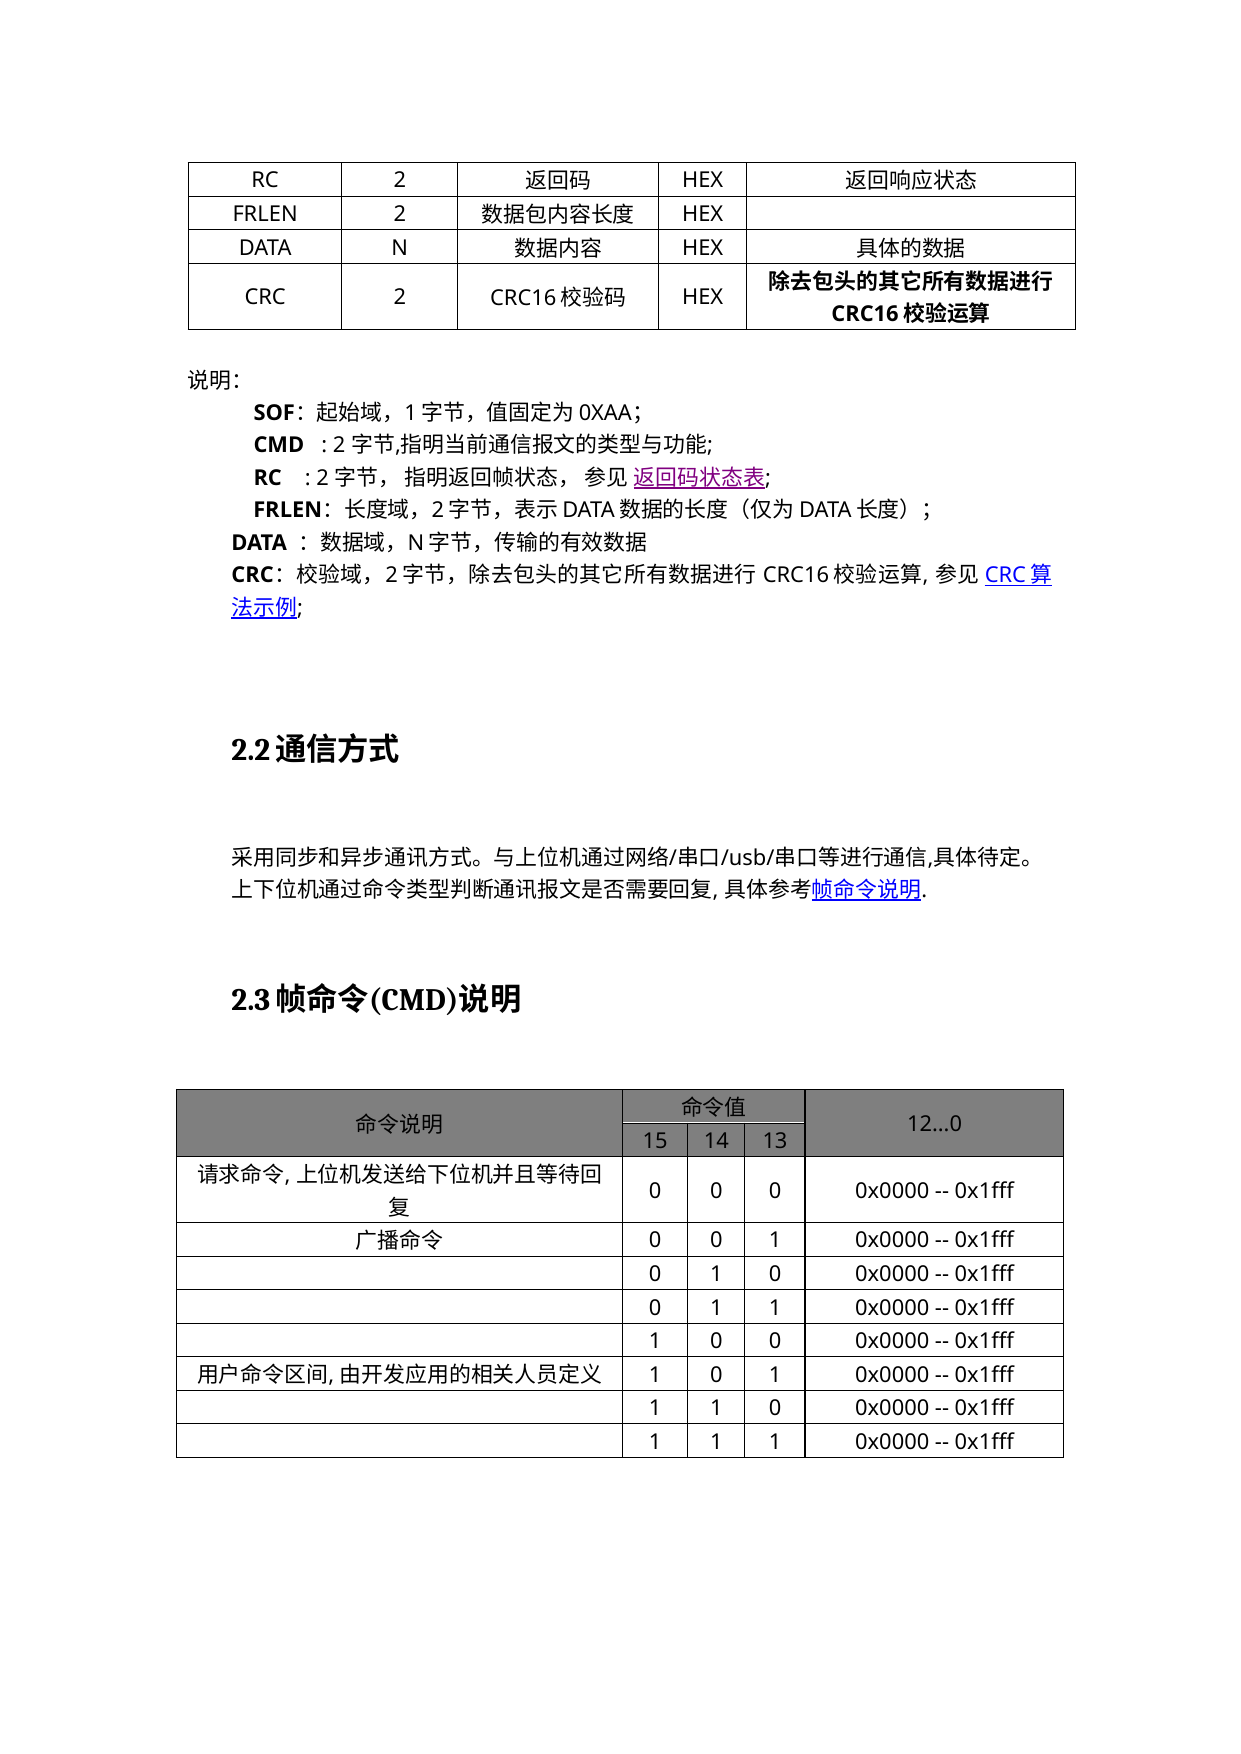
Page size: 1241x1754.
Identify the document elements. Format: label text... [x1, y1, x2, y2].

table_cell CRC [189, 264, 341, 329]
table_cell 0x0000 -- 0x1fff [806, 1357, 1063, 1390]
table_cell 数据包内容长度 [458, 197, 658, 229]
table_cell 1 [688, 1391, 744, 1423]
table_cell CRC16校验码 [458, 264, 658, 329]
table_cell DATA [189, 230, 341, 263]
text SOF：起始域，1字节，值固定为0XAA； [187, 395, 1053, 427]
table_cell 除去包头的其它所有数据进行CRC16校验运算 [747, 264, 1075, 329]
table_cell HEX [659, 163, 746, 196]
table_cell 0x0000 -- 0x1fff [806, 1324, 1063, 1356]
table_cell 0x0000 -- 0x1fff [806, 1424, 1063, 1457]
table_cell 1 [623, 1357, 687, 1390]
table_cell 0x0000 -- 0x1fff [806, 1223, 1063, 1256]
table_cell [177, 1324, 622, 1356]
table_cell 具体的数据 [747, 230, 1075, 263]
table_cell HEX [659, 230, 746, 263]
table_cell 0 [745, 1324, 804, 1356]
table_cell 1 [688, 1424, 744, 1457]
table_cell 0 [688, 1157, 744, 1222]
table_cell 广播命令 [177, 1223, 622, 1256]
table_cell 0x0000 -- 0x1fff [806, 1290, 1063, 1323]
table_cell 0x0000 -- 0x1fff [806, 1257, 1063, 1289]
text CRC：校验域，2字节，除去包头的其它所有数据进行CRC16校验运算, 参见 CRC算法示例; [187, 557, 1053, 622]
table_cell [747, 197, 1075, 229]
table_header 命令说明 [177, 1090, 622, 1156]
table_cell N [342, 230, 457, 263]
table_cell 0 [623, 1223, 687, 1256]
table_cell 0 [688, 1357, 744, 1390]
table_cell 2 [342, 163, 457, 196]
table_header 命令值 [623, 1090, 804, 1122]
table_cell 0 [688, 1223, 744, 1256]
table_cell 0 [623, 1290, 687, 1323]
table_cell 1 [623, 1391, 687, 1423]
table_cell 13 [745, 1124, 804, 1156]
table_cell HEX [659, 264, 746, 329]
table_cell 0x0000 -- 0x1fff [806, 1391, 1063, 1423]
table_cell [177, 1424, 622, 1457]
table_cell 1 [745, 1357, 804, 1390]
table_header 12...0 [806, 1090, 1063, 1156]
subtitle 帧命令(CMD)说明 [231, 964, 1053, 1029]
table_cell 1 [745, 1424, 804, 1457]
table_cell 1 [623, 1324, 687, 1356]
text RC : 2 字节， 指明返回帧状态， 参见 返回码状态表; [187, 460, 1053, 492]
table_cell 2 [342, 197, 457, 229]
text CMD : 2 字节,指明当前通信报文的类型与功能; [187, 427, 1053, 460]
table_cell 1 [688, 1290, 744, 1323]
table_cell 1 [688, 1257, 744, 1289]
table_cell 1 [745, 1223, 804, 1256]
table_cell [177, 1290, 622, 1323]
table_cell [177, 1257, 622, 1289]
table_cell 15 [623, 1124, 687, 1156]
table_cell 0 [745, 1391, 804, 1423]
table_cell 1 [745, 1290, 804, 1323]
subtitle 通信方式 [231, 714, 1053, 779]
text FRLEN：长度域，2字节，表示DATA数据的长度（仅为 DATA长度）； [253, 492, 1053, 525]
table_cell 2 [342, 264, 457, 329]
table_cell 0x0000 -- 0x1fff [806, 1157, 1063, 1222]
text 上下位机通过命令类型判断通讯报文是否需要回复, 具体参考帧命令说明. [187, 872, 1053, 904]
table_cell 用户命令区间, 由开发应用的相关人员定义 [177, 1357, 622, 1390]
table_cell [177, 1391, 622, 1423]
table_cell 0 [623, 1257, 687, 1289]
table_cell 返回码 [458, 163, 658, 196]
text DATA ：数据域，N字节，传输的有效数据 [187, 525, 1053, 557]
table_cell 返回响应状态 [747, 163, 1075, 196]
table_cell 0 [745, 1157, 804, 1222]
table_cell 0 [745, 1257, 804, 1289]
text 采用同步和异步通讯方式。与上位机通过网络/串口/usb/串口等进行通信,具体待定。 [187, 839, 1053, 872]
text 说明： [187, 362, 1053, 395]
table_cell RC [189, 163, 341, 196]
table_cell 0 [623, 1157, 687, 1222]
table_cell 14 [688, 1124, 744, 1156]
table_cell 请求命令, 上位机发送给下位机并且等待回复 [177, 1157, 622, 1222]
table_cell HEX [659, 197, 746, 229]
table_cell 0 [688, 1324, 744, 1356]
table_cell FRLEN [189, 197, 341, 229]
table_cell 数据内容 [458, 230, 658, 263]
table_cell 1 [623, 1424, 687, 1457]
